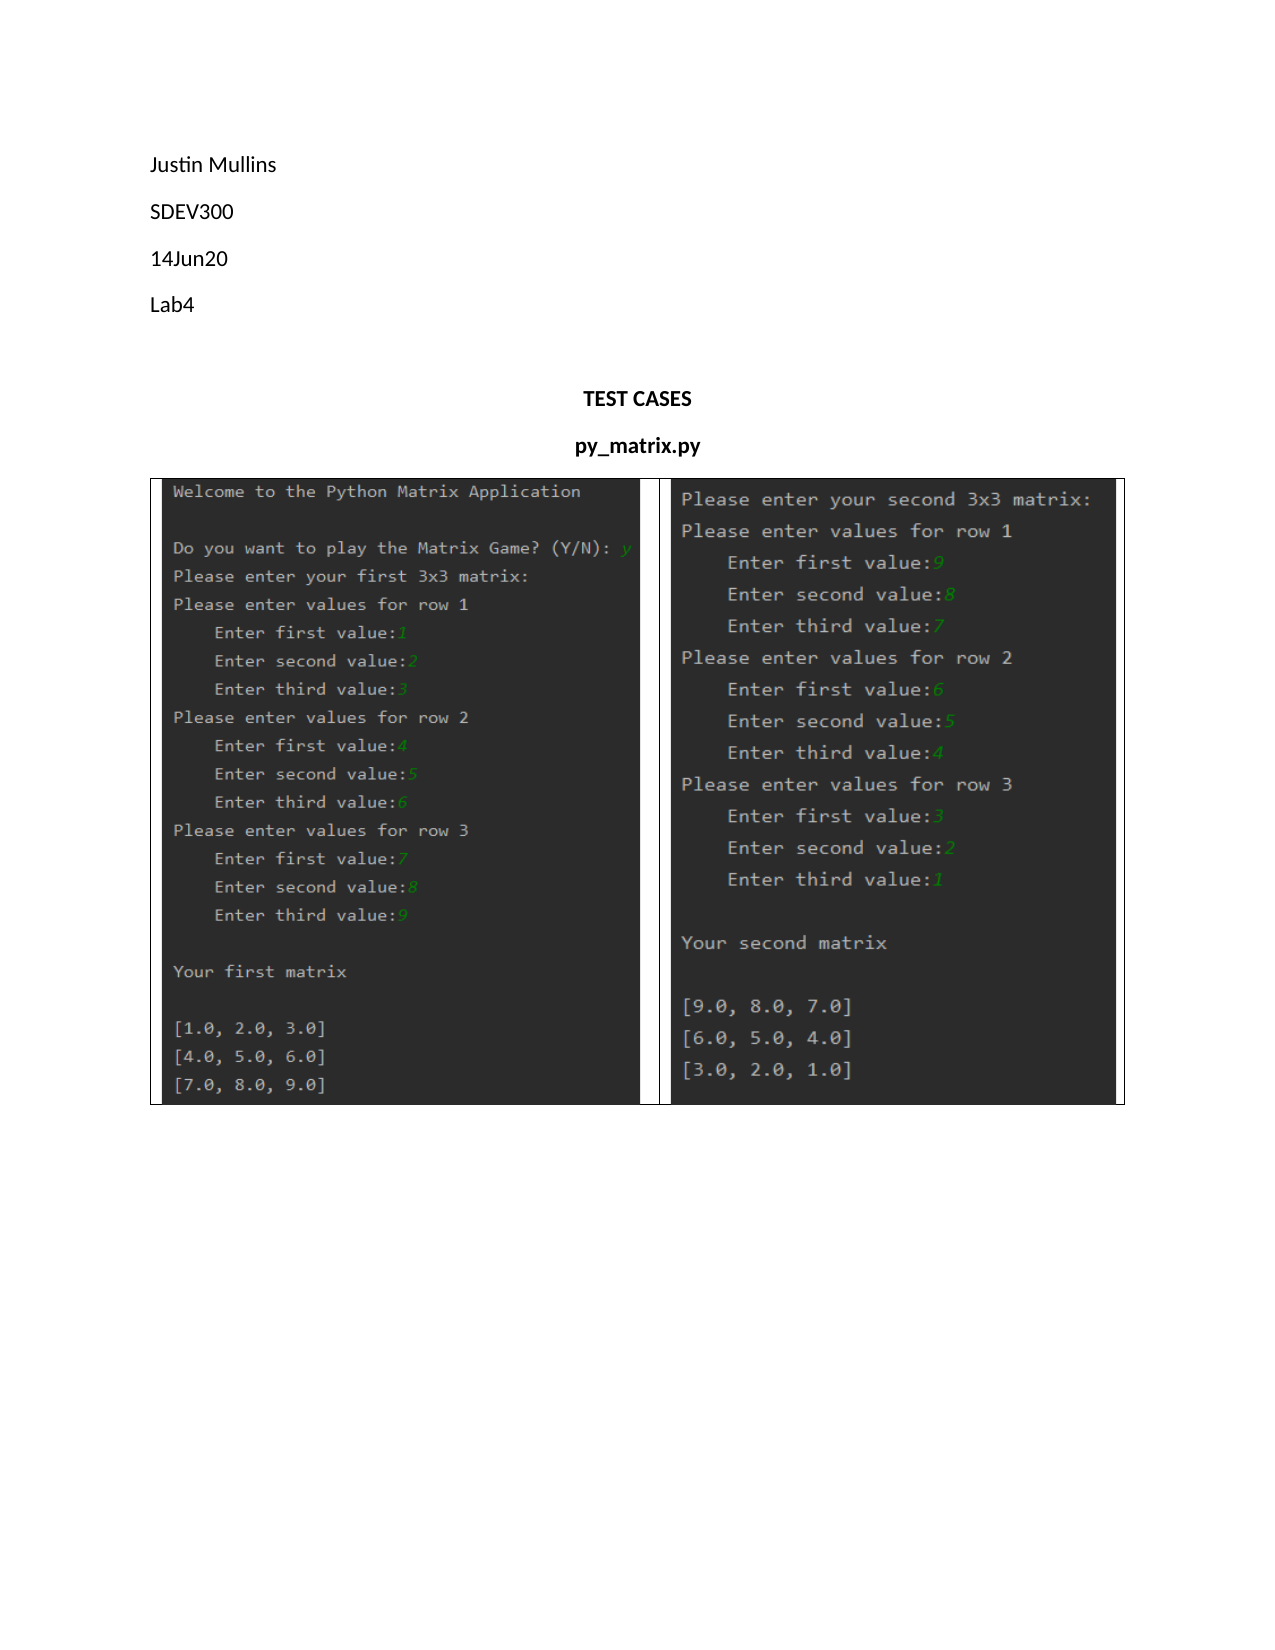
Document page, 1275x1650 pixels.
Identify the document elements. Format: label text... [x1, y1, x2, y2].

text SDEV300 [150, 197, 1125, 225]
text 14Jun20 [150, 244, 1125, 272]
table_header [640, 479, 659, 1104]
text py_matrix.py [150, 431, 1125, 459]
table_header [660, 479, 670, 1104]
text Lab4 [150, 291, 1125, 319]
picture [670, 479, 1117, 1105]
picture [161, 479, 640, 1105]
text TEST CASES [150, 384, 1125, 412]
text Justin Mullins [150, 150, 1125, 178]
table_header [1117, 479, 1124, 1104]
table_header [151, 479, 161, 1104]
